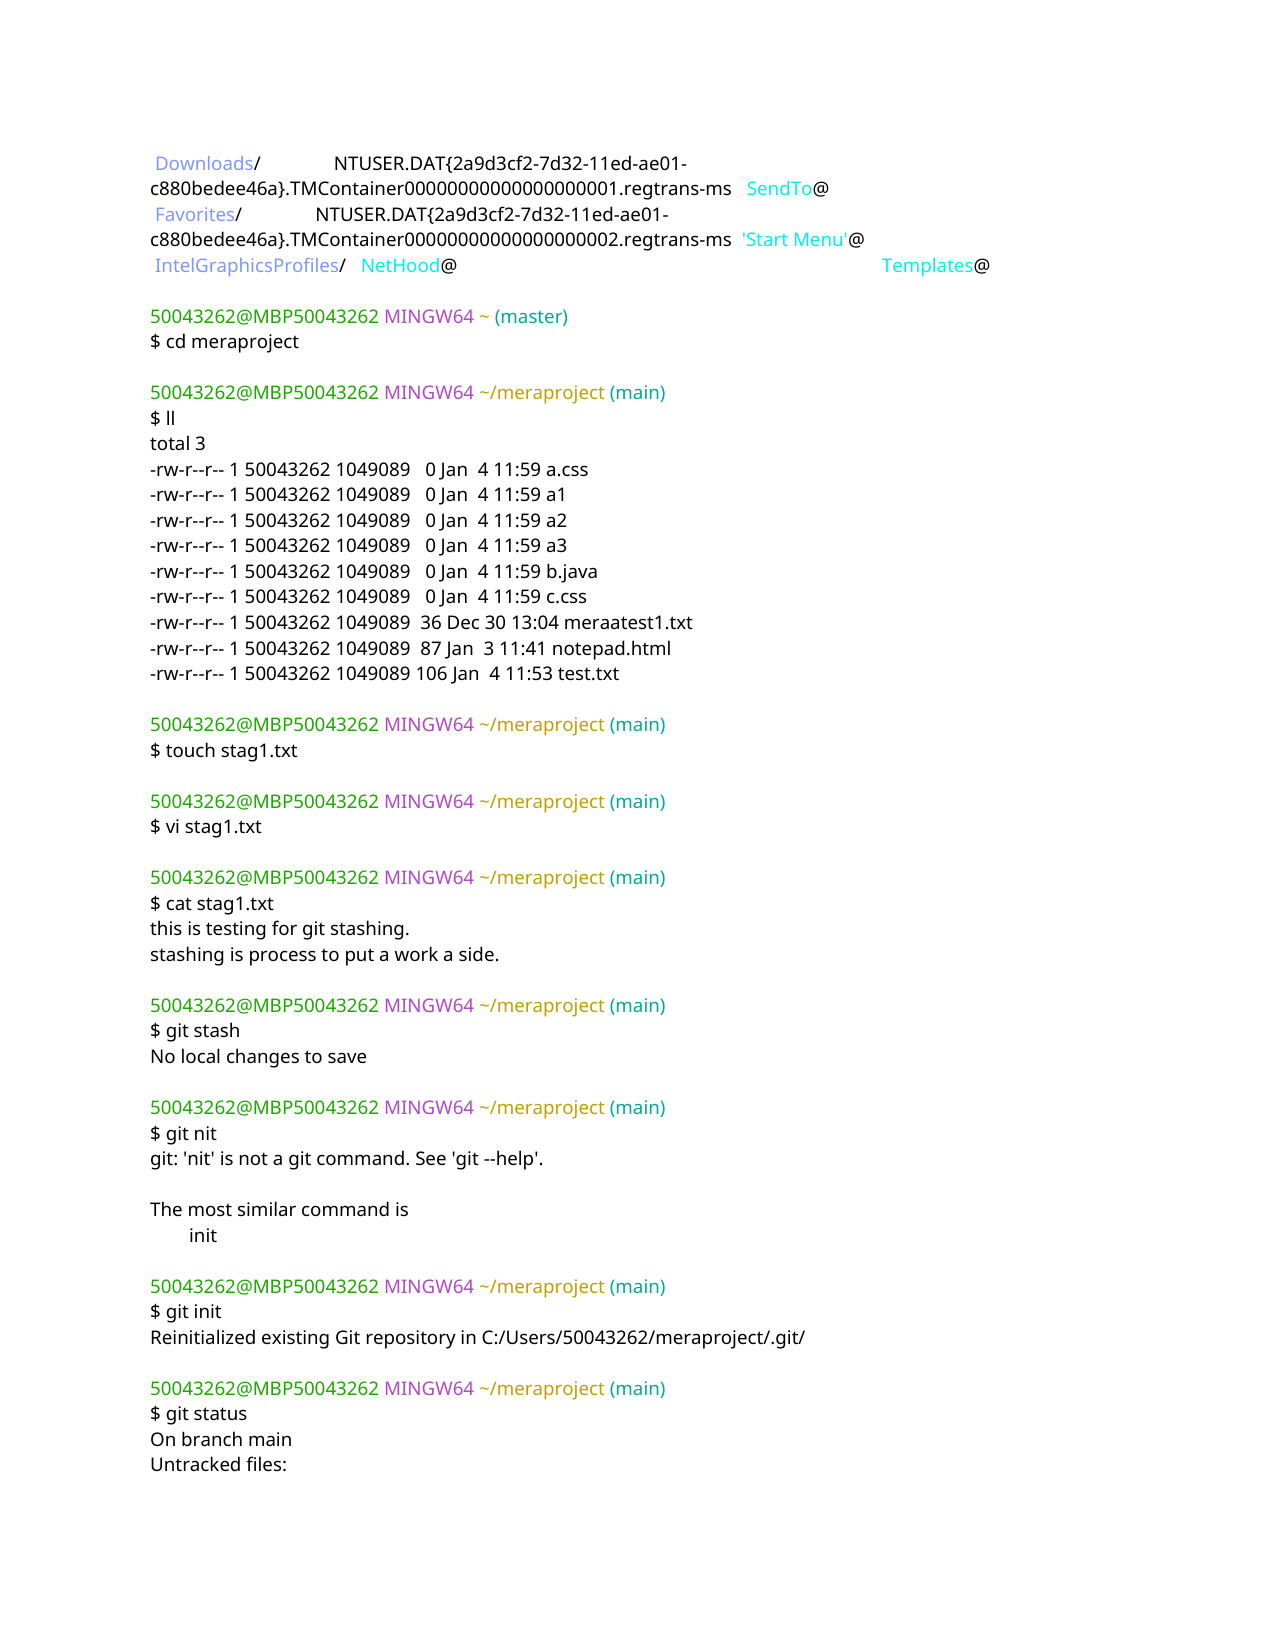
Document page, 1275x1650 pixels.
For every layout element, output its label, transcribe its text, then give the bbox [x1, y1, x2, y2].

text $ git status [150, 1401, 1125, 1426]
text On branch main [150, 1426, 1125, 1452]
text $ git init [150, 1298, 1125, 1324]
text -rw-r--r-- 1 50043262 1049089 0 Jan 4 11:59 a.css [150, 456, 1125, 482]
text 50043262@MBP50043262 MINGW64 ~/meraproject (main) [150, 1273, 1125, 1298]
text this is testing for git stashing. [150, 916, 1125, 941]
text Downloads/ NTUSER.DAT{2a9d3cf2-7d32-11ed-ae01-c880bedee46a}.TMContainer00000000000000000001.regtrans-ms SendTo@ [150, 150, 1125, 201]
text stashing is process to put a work a side. [150, 941, 1125, 967]
text -rw-r--r-- 1 50043262 1049089 106 Jan 4 11:53 test.txt [150, 660, 1125, 686]
text $ git nit [150, 1120, 1125, 1145]
text $ touch stag1.txt [150, 737, 1125, 762]
text -rw-r--r-- 1 50043262 1049089 87 Jan 3 11:41 notepad.html [150, 635, 1125, 660]
text Favorites/ NTUSER.DAT{2a9d3cf2-7d32-11ed-ae01-c880bedee46a}.TMContainer00000000000000000002.regtrans-ms 'Start Menu'@ [150, 201, 1125, 252]
text 50043262@MBP50043262 MINGW64 ~/meraproject (main) [150, 711, 1125, 737]
text -rw-r--r-- 1 50043262 1049089 0 Jan 4 11:59 a1 [150, 482, 1125, 507]
text Untracked files: [150, 1452, 1125, 1477]
text 50043262@MBP50043262 MINGW64 ~/meraproject (main) [150, 788, 1125, 813]
text $ vi stag1.txt [150, 813, 1125, 839]
text $ git stash [150, 1018, 1125, 1043]
text 50043262@MBP50043262 MINGW64 ~/meraproject (main) [150, 380, 1125, 405]
text IntelGraphicsProfiles/ NetHood@ Templates@ [150, 252, 1125, 278]
text git: 'nit' is not a git command. See 'git --help'. [150, 1145, 1125, 1171]
text $ cat stag1.txt [150, 890, 1125, 916]
text -rw-r--r-- 1 50043262 1049089 0 Jan 4 11:59 b.java [150, 558, 1125, 584]
text 50043262@MBP50043262 MINGW64 ~ (master) [150, 303, 1125, 329]
text -rw-r--r-- 1 50043262 1049089 0 Jan 4 11:59 c.css [150, 584, 1125, 609]
text $ ll [150, 405, 1125, 431]
text Reinitialized existing Git repository in C:/Users/50043262/meraproject/.git/ [150, 1324, 1125, 1349]
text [150, 1375, 1125, 1401]
text The most similar command is [150, 1196, 1125, 1222]
text init [150, 1222, 1125, 1247]
text No local changes to save [150, 1043, 1125, 1069]
text 50043262@MBP50043262 MINGW64 ~/meraproject (main) [150, 864, 1125, 890]
text 50043262@MBP50043262 MINGW64 ~/meraproject (main) [150, 992, 1125, 1018]
text $ cd meraproject [150, 329, 1125, 354]
text 50043262@MBP50043262 MINGW64 ~/meraproject (main) [150, 1094, 1125, 1120]
text -rw-r--r-- 1 50043262 1049089 0 Jan 4 11:59 a3 [150, 533, 1125, 558]
text total 3 [150, 431, 1125, 456]
text -rw-r--r-- 1 50043262 1049089 0 Jan 4 11:59 a2 [150, 507, 1125, 533]
text -rw-r--r-- 1 50043262 1049089 36 Dec 30 13:04 meraatest1.txt [150, 609, 1125, 635]
